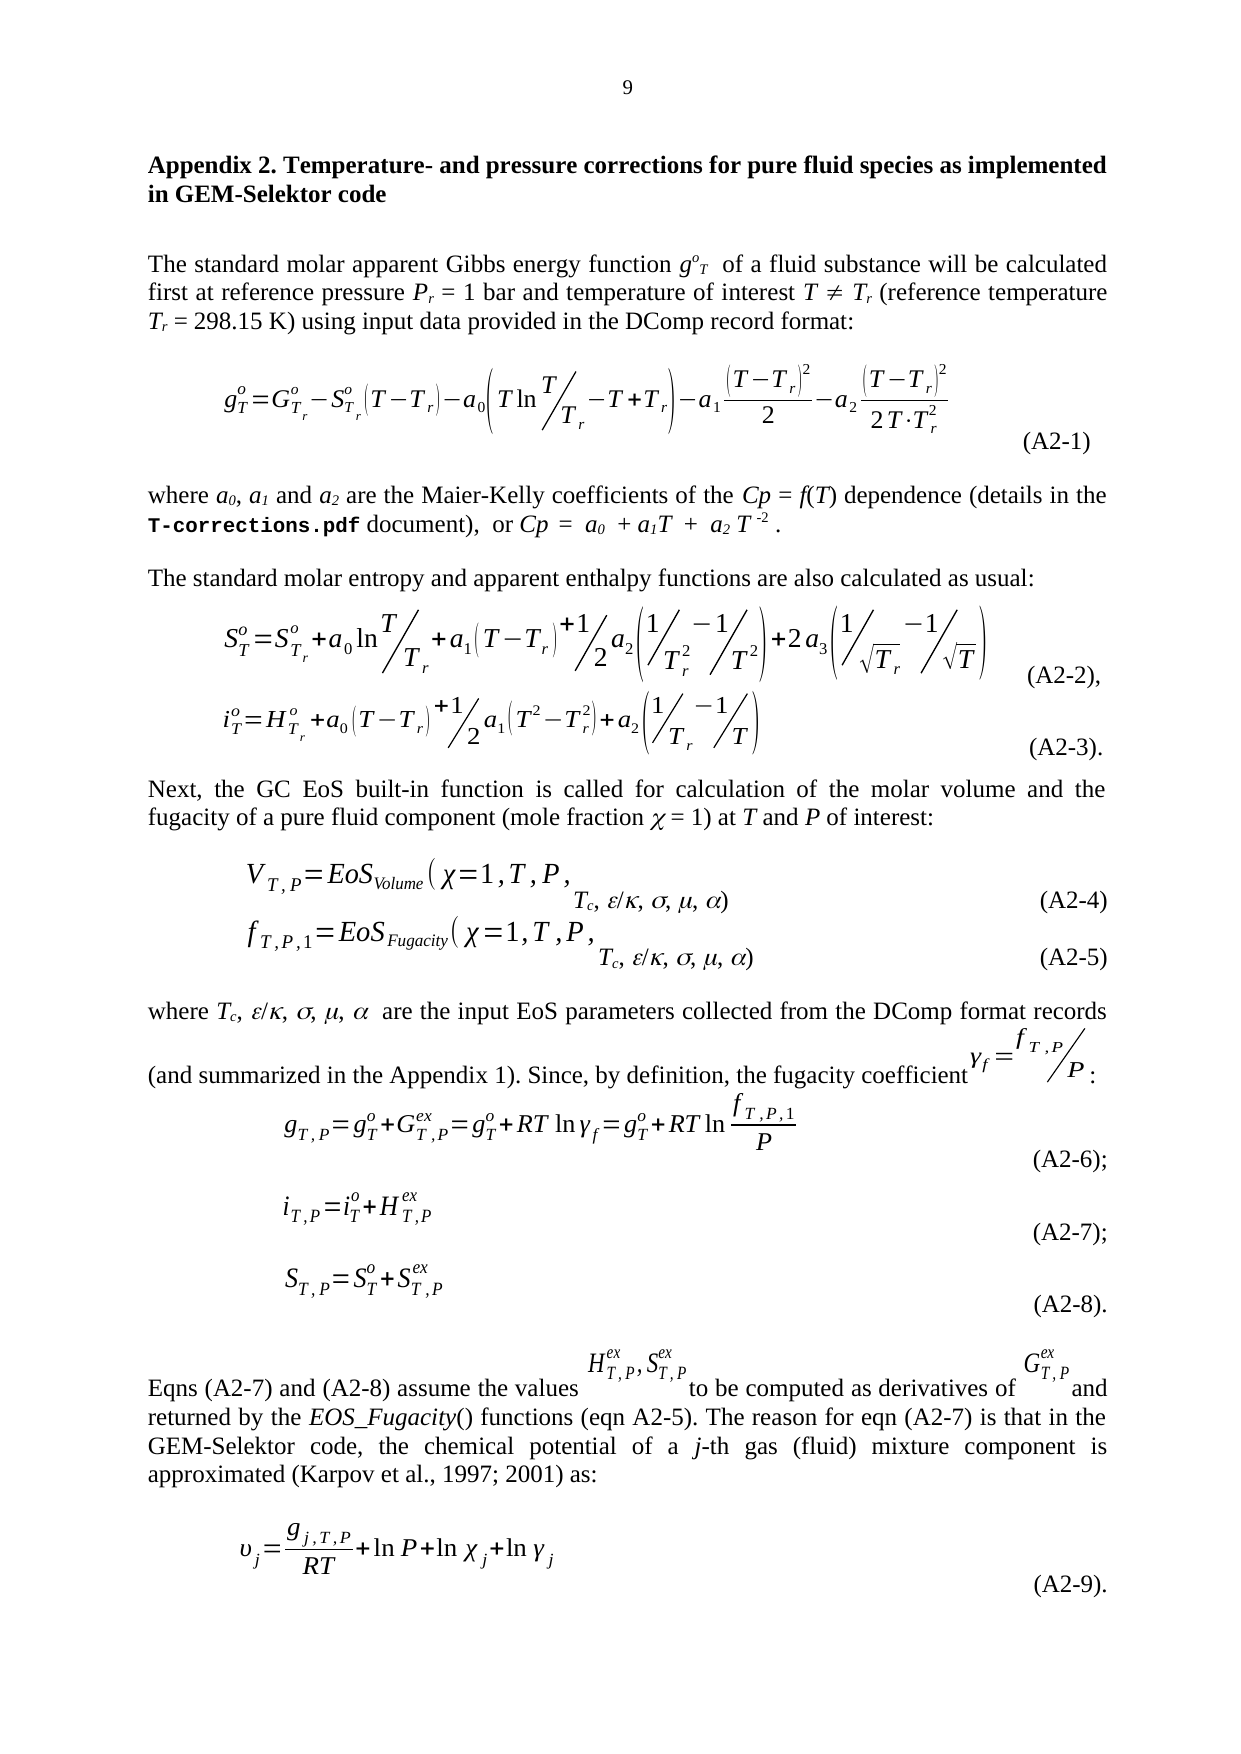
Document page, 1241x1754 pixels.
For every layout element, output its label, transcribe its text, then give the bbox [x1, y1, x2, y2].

text The standard molar entropy and apparent enthalpy functions are also calculated as usual: [148, 563, 1107, 592]
text Appendix 2. Temperature- and pressure corrections for pure fluid species as implemented in GEM-Selektor code [148, 150, 1107, 207]
text (A2-3). [148, 689, 1107, 761]
text Tc, /, , , ) (A2-4) Tc, /, , , ) (A2-5) [148, 856, 1107, 971]
text Eqns (A2-7) and (A2-8) assume the values to be computed as derivatives of and returned by the EOS_Fugacity() functions (eqn A2-5). The reason for eqn (A2-7) is that in the GEM-Selektor code, the chemical potential of a j-th gas (fluid) mixture component is approximated (Karpov et al., 1997; 2001) as: [148, 1342, 1107, 1488]
text (A2-8). [148, 1258, 1107, 1317]
text where a0, a1 and a2 are the Maier-Kelly coefficients of the Cp = f(T) dependence (details in the T-corrections.pdf document), or Cp = a0 + a1T + a2 T -2 . [148, 480, 1107, 538]
text Next, the GC EoS built-in function is called for calculation of the molar volume and the fugacity of a pure fluid component (mole fraction = 1) at T and P of interest: [148, 774, 1107, 831]
text (A2-2), [148, 604, 1107, 689]
text The standard molar apparent Gibbs energy function goT of a fluid substance will be calculated first at reference pressure Pr = 1 bar and temperature of interest T Tr (reference temperature Tr = 298.15 K) using input data provided in the DComp record format: [148, 249, 1107, 335]
text (A2-9). [148, 1513, 1107, 1598]
text (A2-7); [148, 1186, 1107, 1245]
text (A2-6); [148, 1089, 1107, 1173]
text where Tc, /, , , are the input EoS parameters collected from the DComp format records (and summarized in the Appendix 1). Since, by definition, the fugacity coefficient: [148, 996, 1107, 1089]
text (A2-1) [148, 360, 1107, 455]
